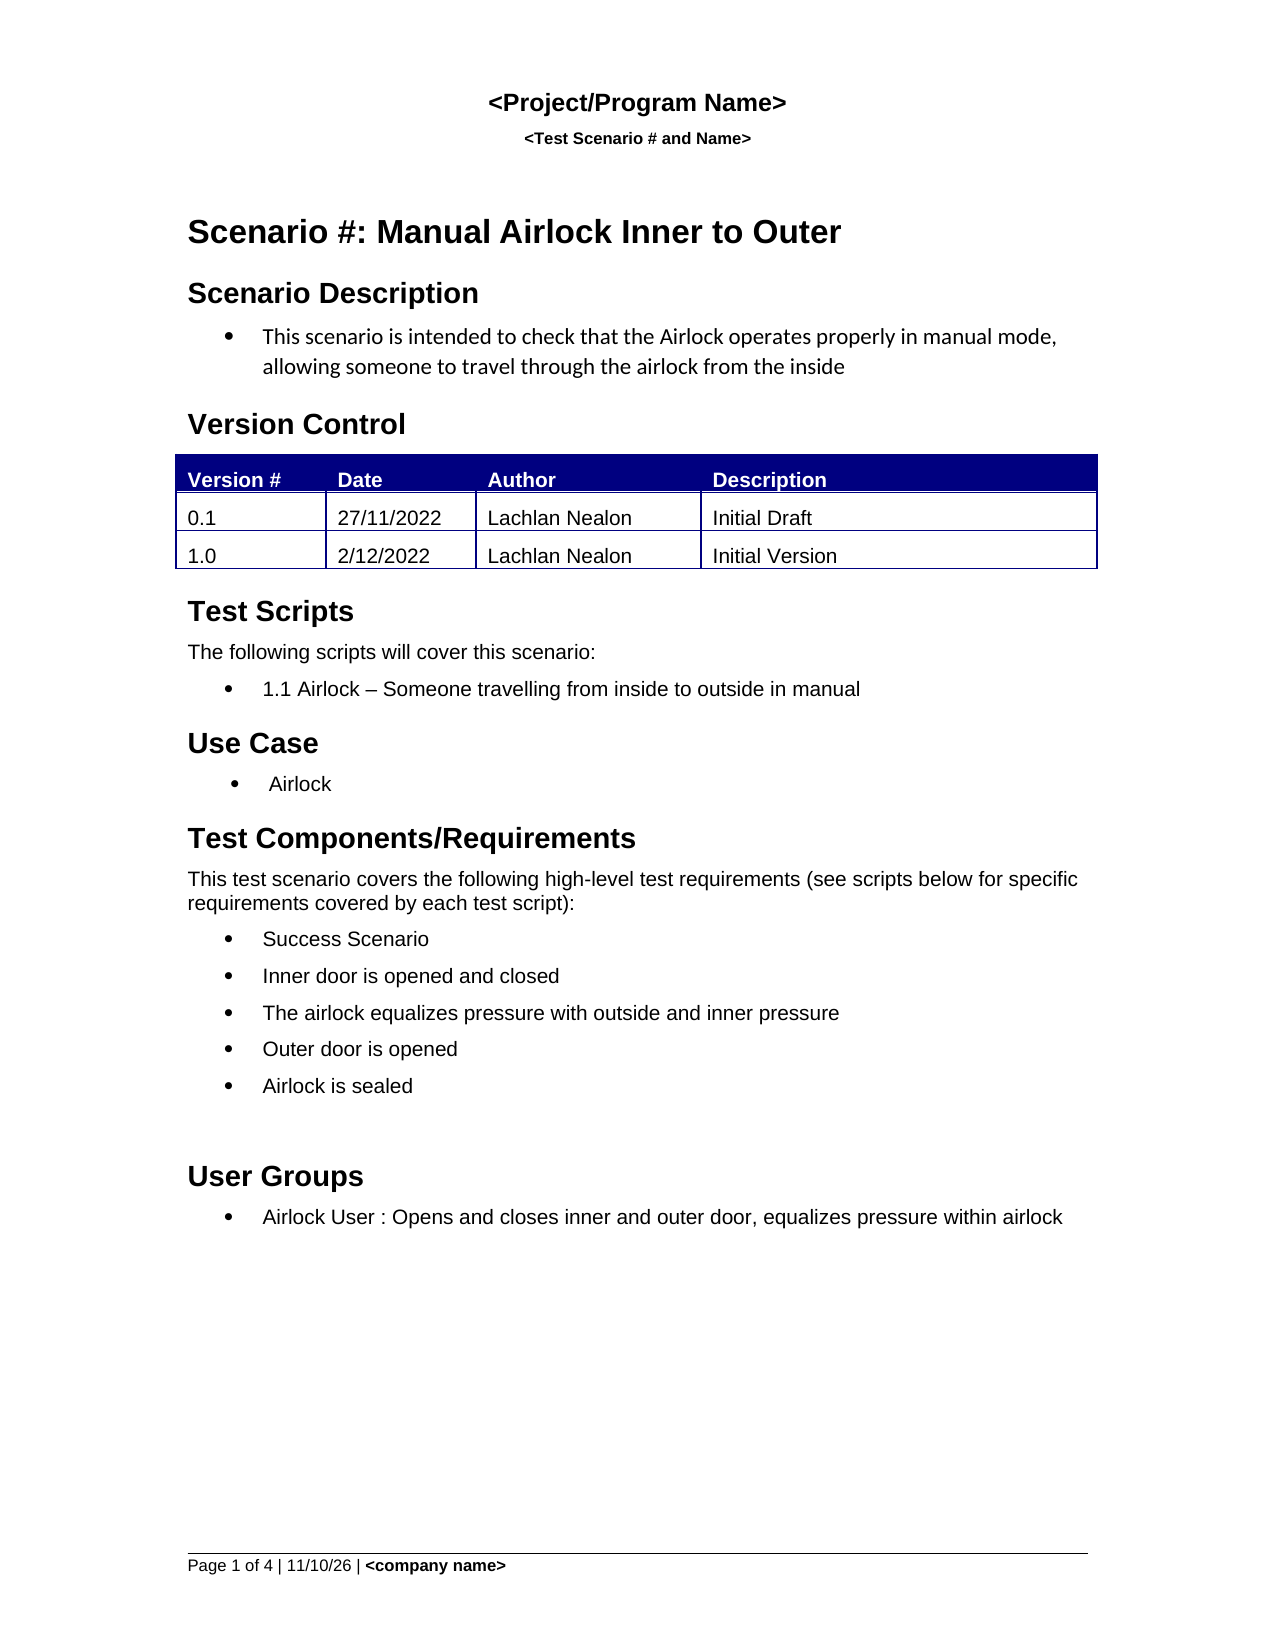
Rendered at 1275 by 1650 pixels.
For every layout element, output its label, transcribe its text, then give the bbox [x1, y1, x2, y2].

text This test scenario covers the following high-level test requirements (see scripts below for specific requirements covered by each test script): [187, 867, 1087, 915]
table_header Version # [177, 455, 325, 491]
list 1.1 Airlock – Someone travelling from inside to outside in manual [225, 677, 1087, 701]
list Airlock User : Opens and closes inner and outer door, equalizes pressure within airlock [225, 1205, 1087, 1229]
table_cell Initial Draft [702, 493, 1096, 529]
list Outer door is opened [225, 1037, 1087, 1061]
table_cell 0.1 [177, 493, 325, 529]
subtitle Test Components/Requirements [187, 821, 1087, 854]
table_cell 2/12/2022 [327, 531, 475, 567]
table_header Author [477, 455, 700, 491]
subtitle Scenario #: Manual Airlock Inner to Outer [187, 212, 1087, 251]
subtitle Version Control [187, 407, 1087, 441]
list Inner door is opened and closed [225, 964, 1087, 988]
list The airlock equalizes pressure with outside and inner pressure [225, 1000, 1087, 1024]
list Airlock [231, 772, 1087, 796]
table_header Date [327, 455, 475, 491]
list Success Scenario [225, 927, 1087, 951]
subtitle Use Case [187, 726, 1087, 759]
list This scenario is intended to check that the Airlock operates properly in manual mode, allowing someone to travel through the airlock from the inside [225, 322, 1087, 380]
subtitle Test Scripts [187, 594, 1087, 628]
list Airlock is sealed [225, 1073, 1087, 1097]
table_cell 27/11/2022 [327, 493, 475, 529]
subtitle User Groups [187, 1159, 1087, 1192]
table_cell Lachlan Nealon [477, 531, 700, 567]
text The following scripts will cover this scenario: [187, 640, 1087, 664]
subtitle Scenario Description [187, 276, 1087, 309]
table_cell 1.0 [177, 531, 325, 567]
table_cell Initial Version [702, 531, 1096, 567]
table_header Description [702, 455, 1096, 491]
table_cell Lachlan Nealon [477, 493, 700, 529]
